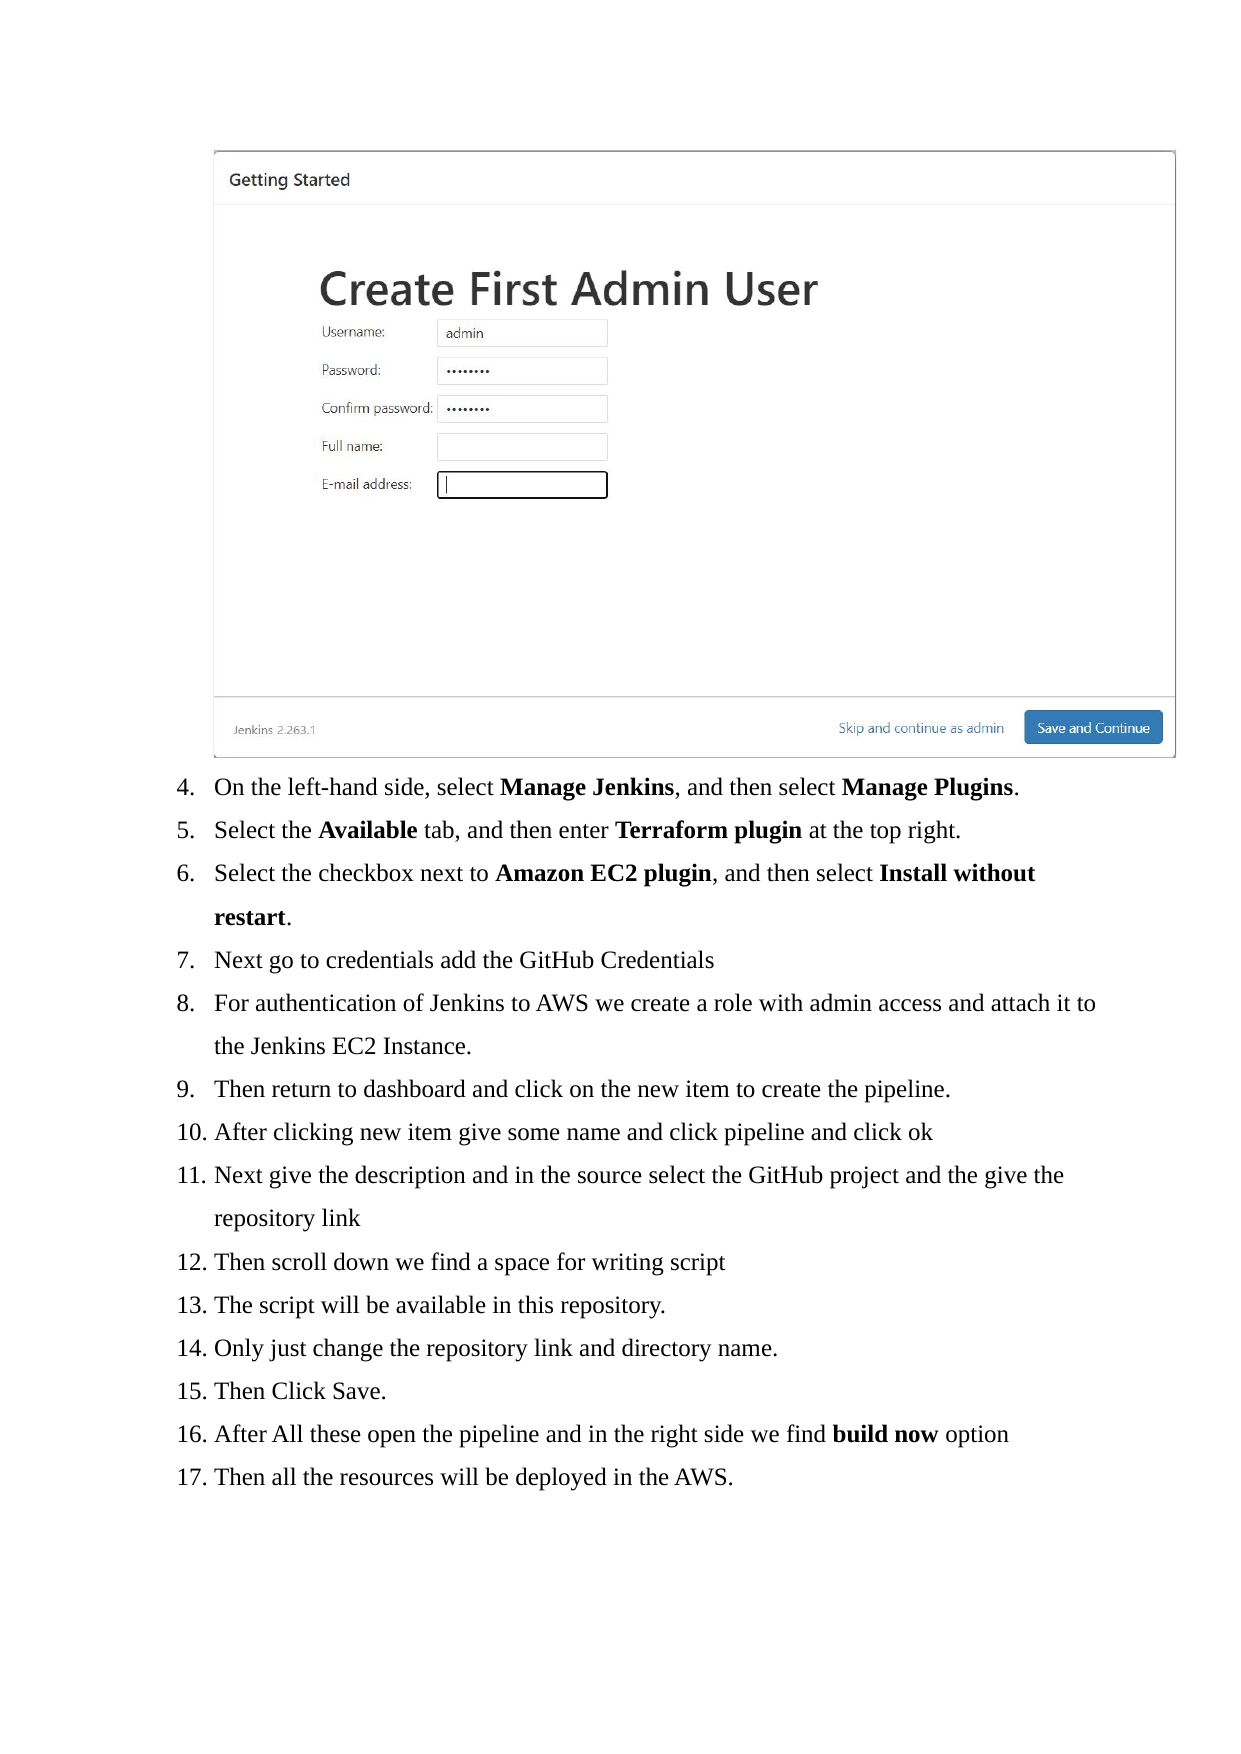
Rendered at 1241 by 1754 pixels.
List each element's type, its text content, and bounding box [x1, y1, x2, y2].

list Then all the resources will be deployed in the AWS. [176, 1462, 1101, 1491]
list On the left-hand side, select Manage Jenkins, and then select Manage Plugins. [176, 772, 1101, 801]
list Next give the description and in the source select the GitHub project and the give the repository link [176, 1160, 1101, 1232]
list Then return to dashboard and click on the new item to create the pipeline. [176, 1074, 1101, 1103]
list Select the checkbox next to Amazon EC2 plugin, and then select Install without restart. [176, 858, 1101, 930]
list For authentication of Jenkins to AWS we create a role with admin access and attach it to the Jenkins EC2 Instance. [176, 988, 1101, 1060]
picture [213, 150, 1177, 758]
list Select the Available tab, and then enter Terraform plugin at the top right. [176, 815, 1101, 844]
list Next go to credentials add the GitHub Credentials [176, 945, 1101, 973]
list After clicking new item give some name and click pipeline and click ok [176, 1117, 1101, 1146]
list Then Click Save. [176, 1376, 1101, 1405]
list Only just change the repository link and directory name. [176, 1333, 1101, 1362]
list Then scroll down we find a space for writing script [176, 1247, 1101, 1275]
list The script will be available in this repository. [176, 1290, 1101, 1318]
list After All these open the pipeline and in the right side we find build now option [176, 1419, 1101, 1448]
